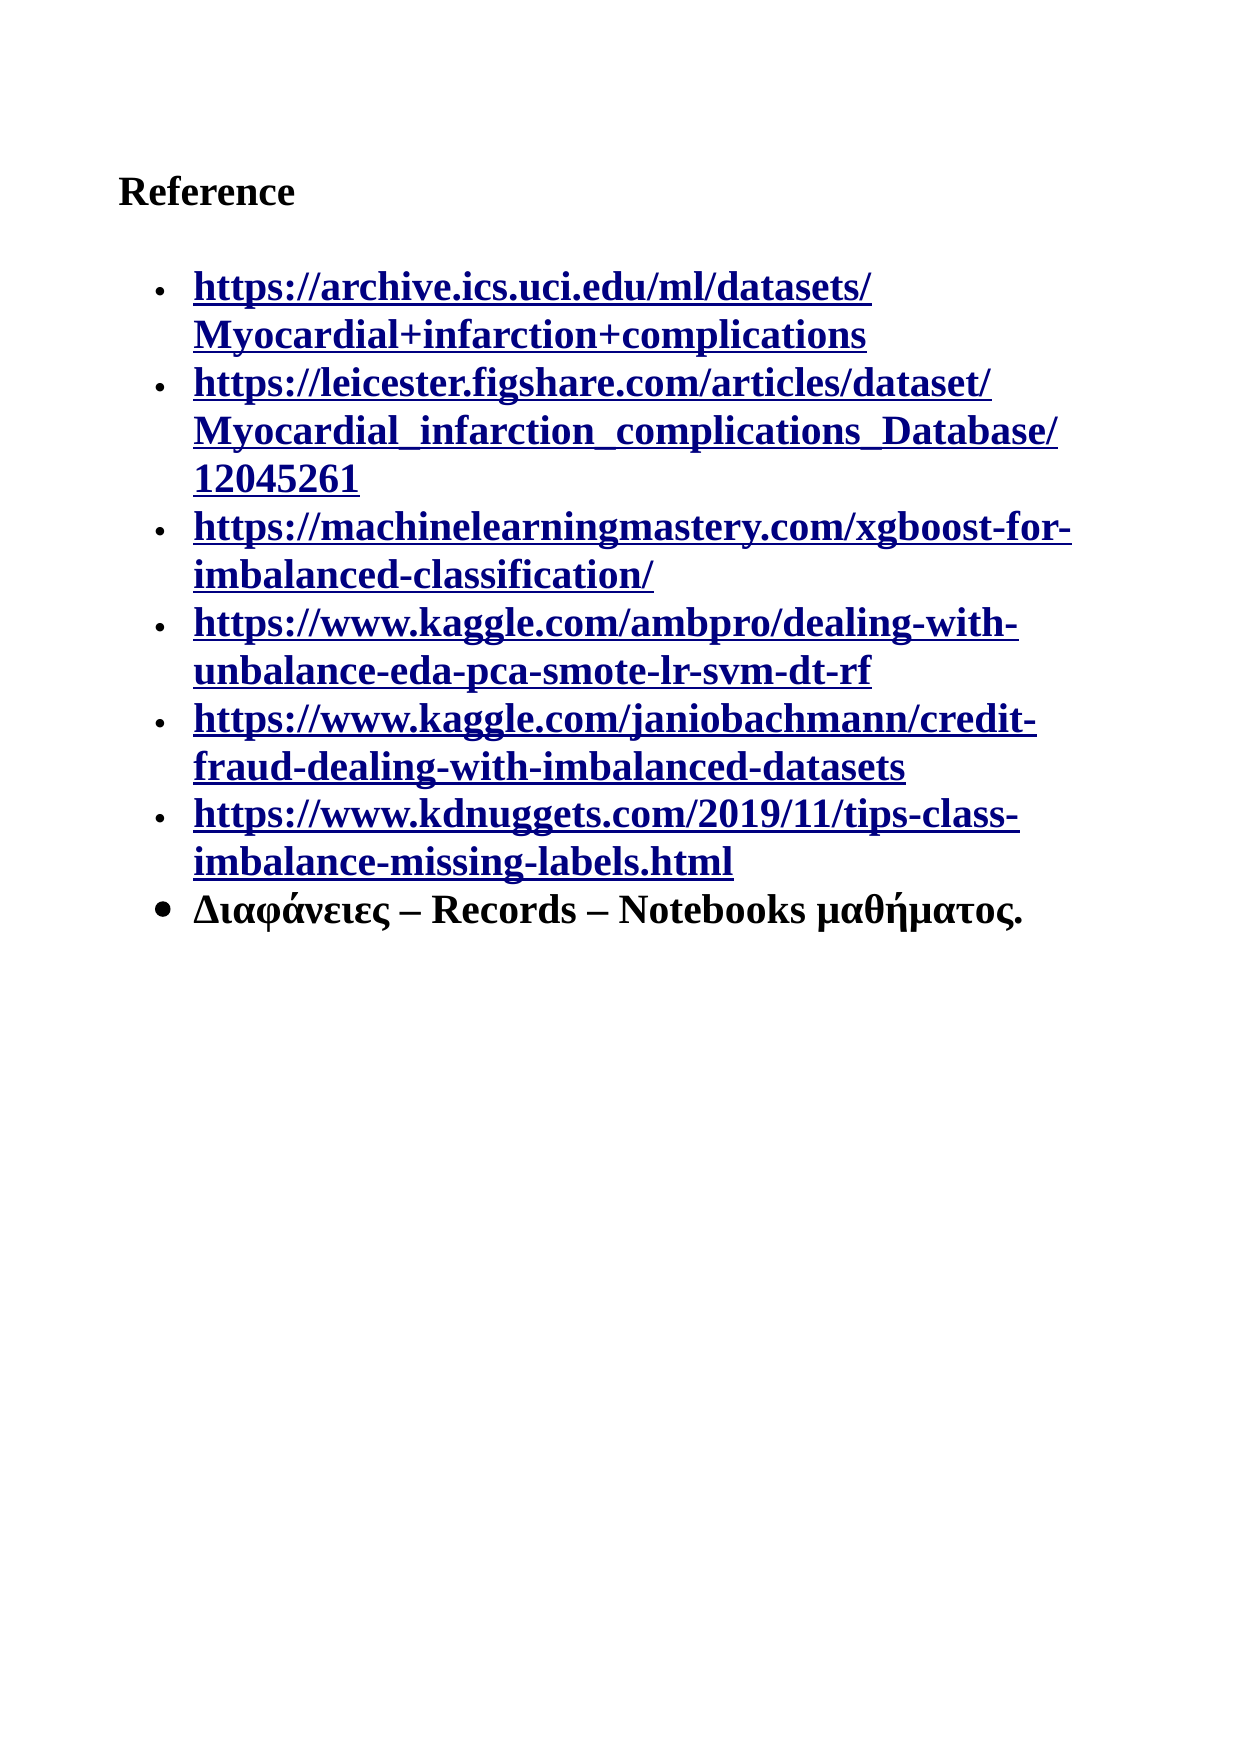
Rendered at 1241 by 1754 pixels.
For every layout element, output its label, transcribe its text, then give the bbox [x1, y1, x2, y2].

list https://www.kaggle.com/ambpro/dealing-with-unbalance-eda-pca-smote-lr-svm-dt-rf [156, 597, 1122, 693]
list https://archive.ics.uci.edu/ml/datasets/Myocardial+infarction+complications [156, 262, 1122, 358]
text Reference [118, 166, 1122, 214]
list https://machinelearningmastery.com/xgboost-for-imbalanced-classification/ [156, 501, 1122, 597]
list https://www.kdnuggets.com/2019/11/tips-class-imbalance-missing-labels.html [156, 789, 1122, 885]
list https://www.kaggle.com/janiobachmann/credit-fraud-dealing-with-imbalanced-datasets [156, 693, 1122, 789]
list https://leicester.figshare.com/articles/dataset/Myocardial_infarction_complications_Database/12045261 [156, 358, 1122, 501]
list Διαφάνειες – Records – Notebooks μαθήματος. [156, 885, 1122, 933]
